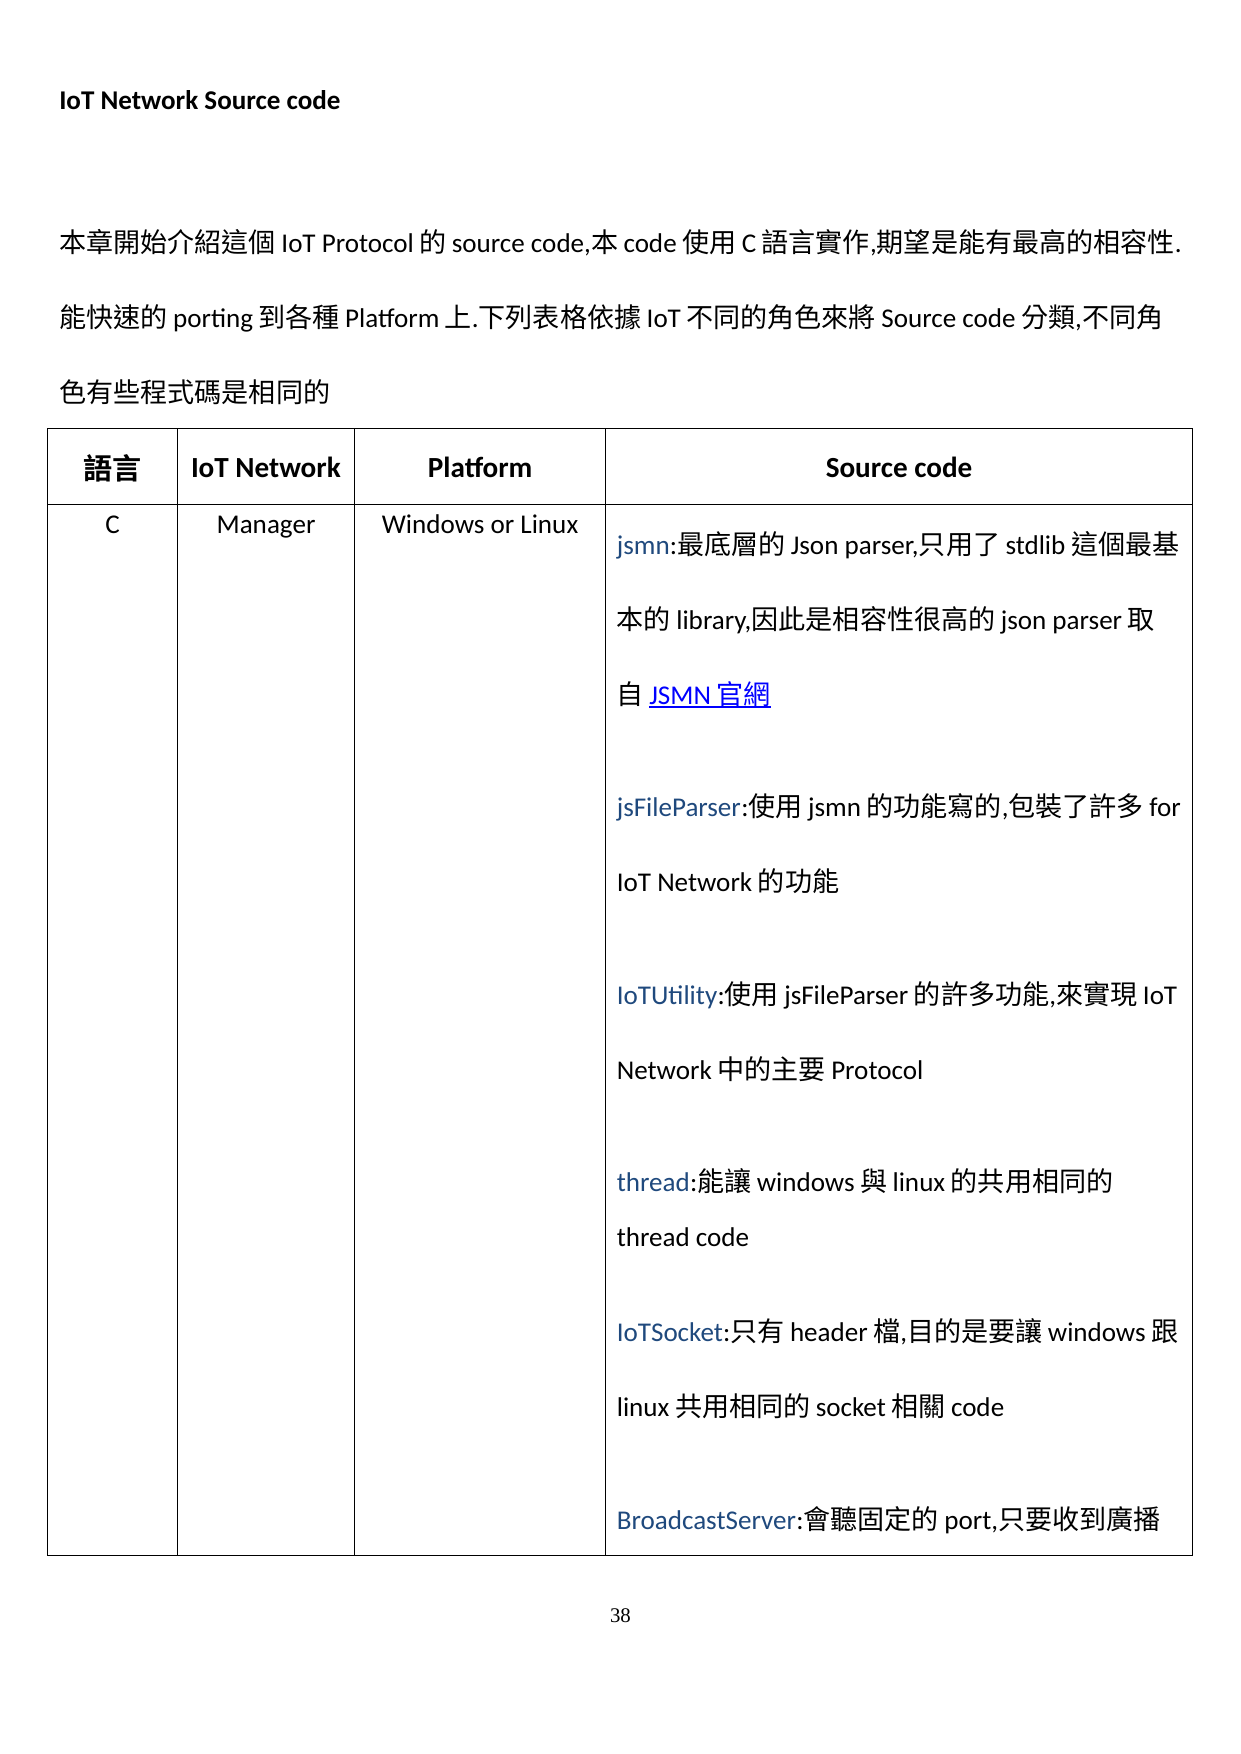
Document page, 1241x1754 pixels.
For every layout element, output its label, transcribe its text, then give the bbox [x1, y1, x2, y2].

text 本章開始介紹這個IoT Protocol的source code,本code使用C語言實作,期望是能有最高的相容性.能快速的porting到各種Platform上.下列表格依據IoT不同的角色來將Source code分類,不同角色有些程式碼是相同的 [59, 203, 1181, 428]
table_cell Manager [178, 505, 354, 1555]
table_header IoT Network [178, 429, 354, 504]
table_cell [606, 505, 1192, 1555]
table_header Platform [355, 429, 605, 504]
subtitle IoT Network Source code [59, 81, 1181, 118]
table_cell C [48, 505, 177, 1555]
table_header Source code [606, 429, 1192, 504]
table_header 語言 [48, 429, 177, 504]
table_cell Windows or Linux [355, 505, 605, 1555]
